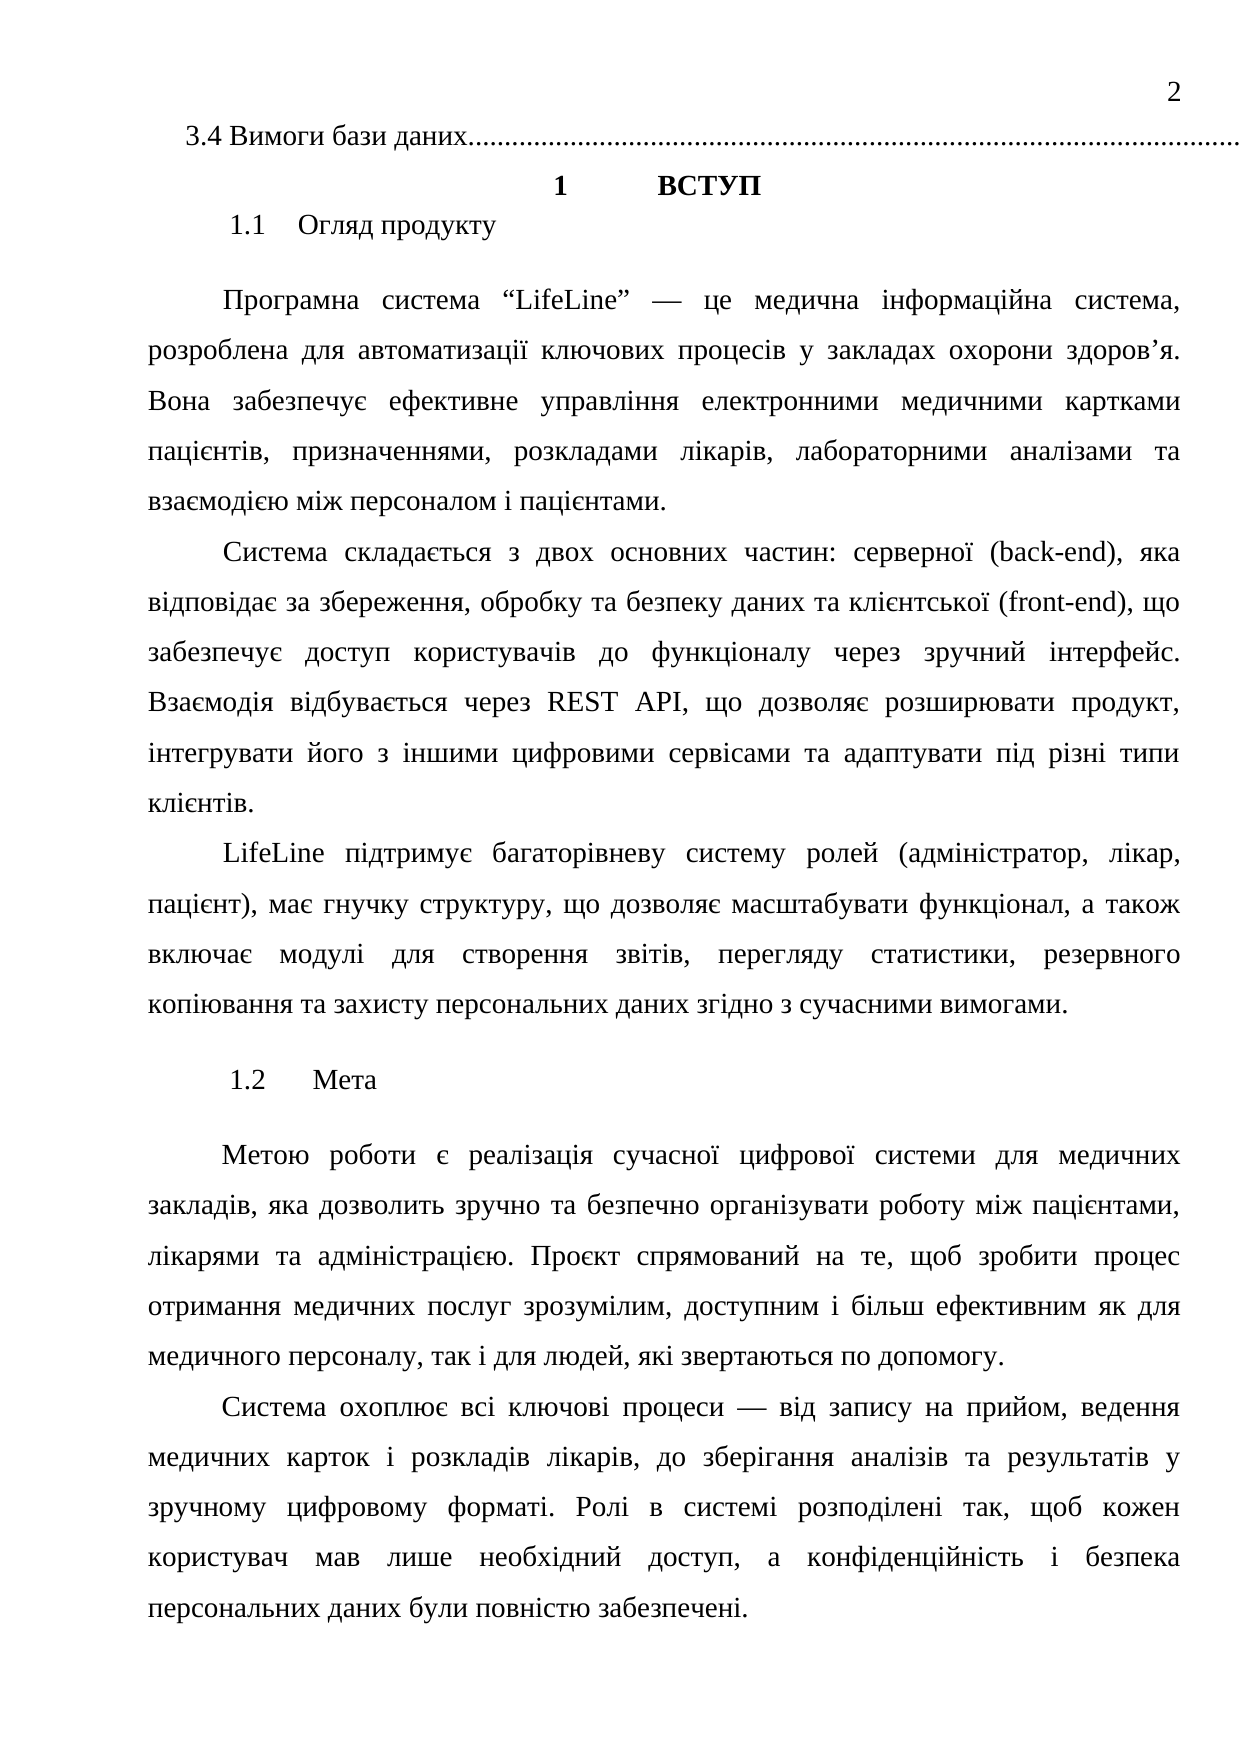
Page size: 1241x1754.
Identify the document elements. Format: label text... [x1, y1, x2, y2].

text Система охоплює всі ключові процеси — від запису на прийом, ведення медичних карток і розкладів лікарів, до зберігання аналізів та результатів у зручному цифровому форматі. Ролі в системі розподілені так, щоб кожен користувач мав лише необхідний доступ, а конфіденційність і безпека персональних даних були повністю забезпечені. [148, 1389, 1181, 1623]
text LifeLine підтримує багаторівневу систему ролей (адміністратор, лікар, пацієнт), має гнучку структуру, що дозволяє масштабувати функціонал, а також включає модулі для створення звітів, перегляду статистики, резервного копіювання та захисту персональних даних згідно з сучасними вимогами. [148, 836, 1181, 1020]
subtitle ВСТУП [148, 168, 1181, 202]
subtitle Мета [266, 1062, 1181, 1095]
text Метою роботи є реалізація сучасної цифрової системи для медичних закладів, яка дозволить зручно та безпечно організувати роботу між пацієнтами, лікарями та адміністрацією. Проєкт спрямований на те, щоб зробити процес отримання медичних послуг зрозумілим, доступним і більш ефективним як для медичного персоналу, так і для людей, які звертаються по допомогу. [148, 1137, 1181, 1372]
text Система складається з двох основних частин: серверної (back-end), яка відповідає за збереження, обробку та безпеку даних та клієнтської (front-end), що забезпечує доступ користувачів до функціоналу через зручний інтерфейс. Взаємодія відбувається через REST API, що дозволяє розширювати продукт, інтегрувати його з іншими цифровими сервісами та адаптувати під різні типи клієнтів. [148, 534, 1181, 819]
text Програмна система “LifeLine” — це медична інформаційна система, розроблена для автоматизації ключових процесів у закладах охорони здоров’я. Вона забезпечує ефективне управління електронними медичними картками пацієнтів, призначеннями, розкладами лікарів, лабораторними аналізами та взаємодією між персоналом і пацієнтами. [148, 282, 1181, 517]
list Огляд продукту [266, 207, 1181, 240]
